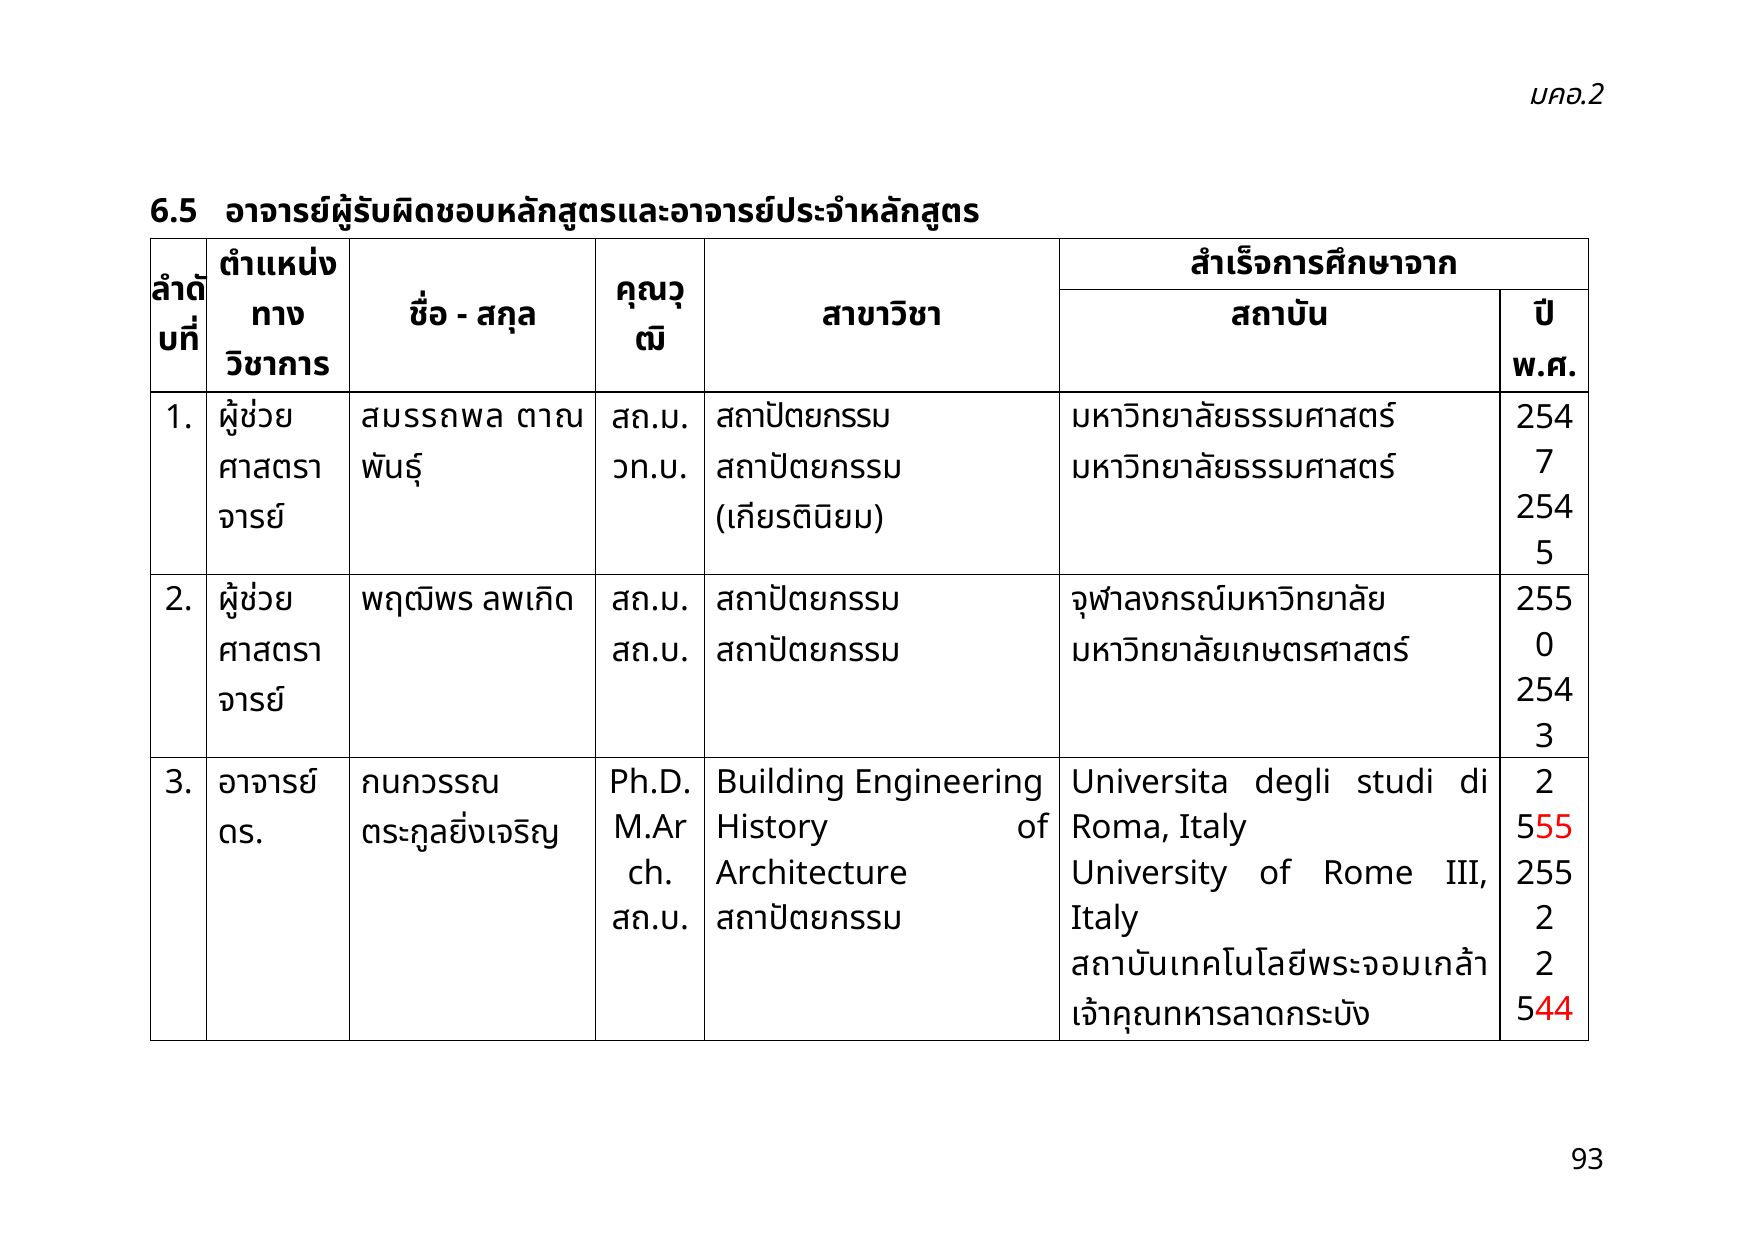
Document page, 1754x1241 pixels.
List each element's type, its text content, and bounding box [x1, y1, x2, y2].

table_cell สมรรถพล ตาณพันธุ์ [350, 393, 595, 574]
table_header คุณวุฒิ [596, 239, 704, 391]
table_header ชื่อ - สกุล [350, 239, 595, 391]
table_cell อาจารย์ ดร. [207, 758, 349, 1040]
table_cell สถาบัน [1060, 290, 1499, 391]
table_cell มหาวิทยาลัยธรรมศาสตร์ มหาวิทยาลัยธรรมศาสตร์ [1060, 393, 1499, 574]
table_cell 2555 2552 2544 [1501, 758, 1588, 1040]
table_cell สถาปัตยกรรม สถาปัตยกรรม [705, 575, 1059, 757]
table_header ลำดับที่ [151, 239, 206, 391]
table_header สำเร็จการศึกษาจาก [1060, 239, 1588, 289]
table_cell 2550 2543 [1501, 575, 1588, 757]
table_cell 2. [151, 575, 206, 757]
table_cell สถ.ม. วท.บ. [596, 393, 704, 574]
table_cell ผู้ช่วยศาสตราจารย์ [207, 575, 349, 757]
list อาจารย์ผู้รับผิดชอบหลักสูตรและอาจารย์ประจำหลักสูตร [150, 187, 1604, 238]
table_cell สถ.ม. สถ.บ. [596, 575, 704, 757]
table_cell 2547 2545 [1501, 393, 1588, 574]
table_header ตำแหน่งทางวิชาการ [207, 239, 349, 391]
table_cell จุฬาลงกรณ์มหาวิทยาลัย มหาวิทยาลัยเกษตรศาสตร์ [1060, 575, 1499, 757]
table_cell 3. [151, 758, 206, 1040]
table_cell พฤฒิพร ลพเกิด [350, 575, 595, 757]
table_cell 1. [151, 393, 206, 574]
table_cell ปี พ.ศ. [1501, 290, 1588, 391]
table_cell ผู้ช่วยศาสตราจารย์ [207, 393, 349, 574]
table_cell Ph.D. M.Arch. สถ.บ. [596, 758, 704, 1040]
table_cell Building Engineering History of Architecture สถาปัตยกรรม [705, 758, 1059, 1040]
table_cell Universita degli studi di Roma, Italy University of Rome III, Italy สถาบันเทคโนโลยีพระจอมเกล้าเจ้าคุณทหารลาดกระบัง [1060, 758, 1499, 1040]
table_cell กนกวรรณ ตระกูลยิ่งเจริญ [350, 758, 595, 1040]
table_header สาขาวิชา [705, 239, 1059, 391]
table_cell สถาปัตยกรรม สถาปัตยกรรม (เกียรตินิยม) [705, 393, 1059, 574]
